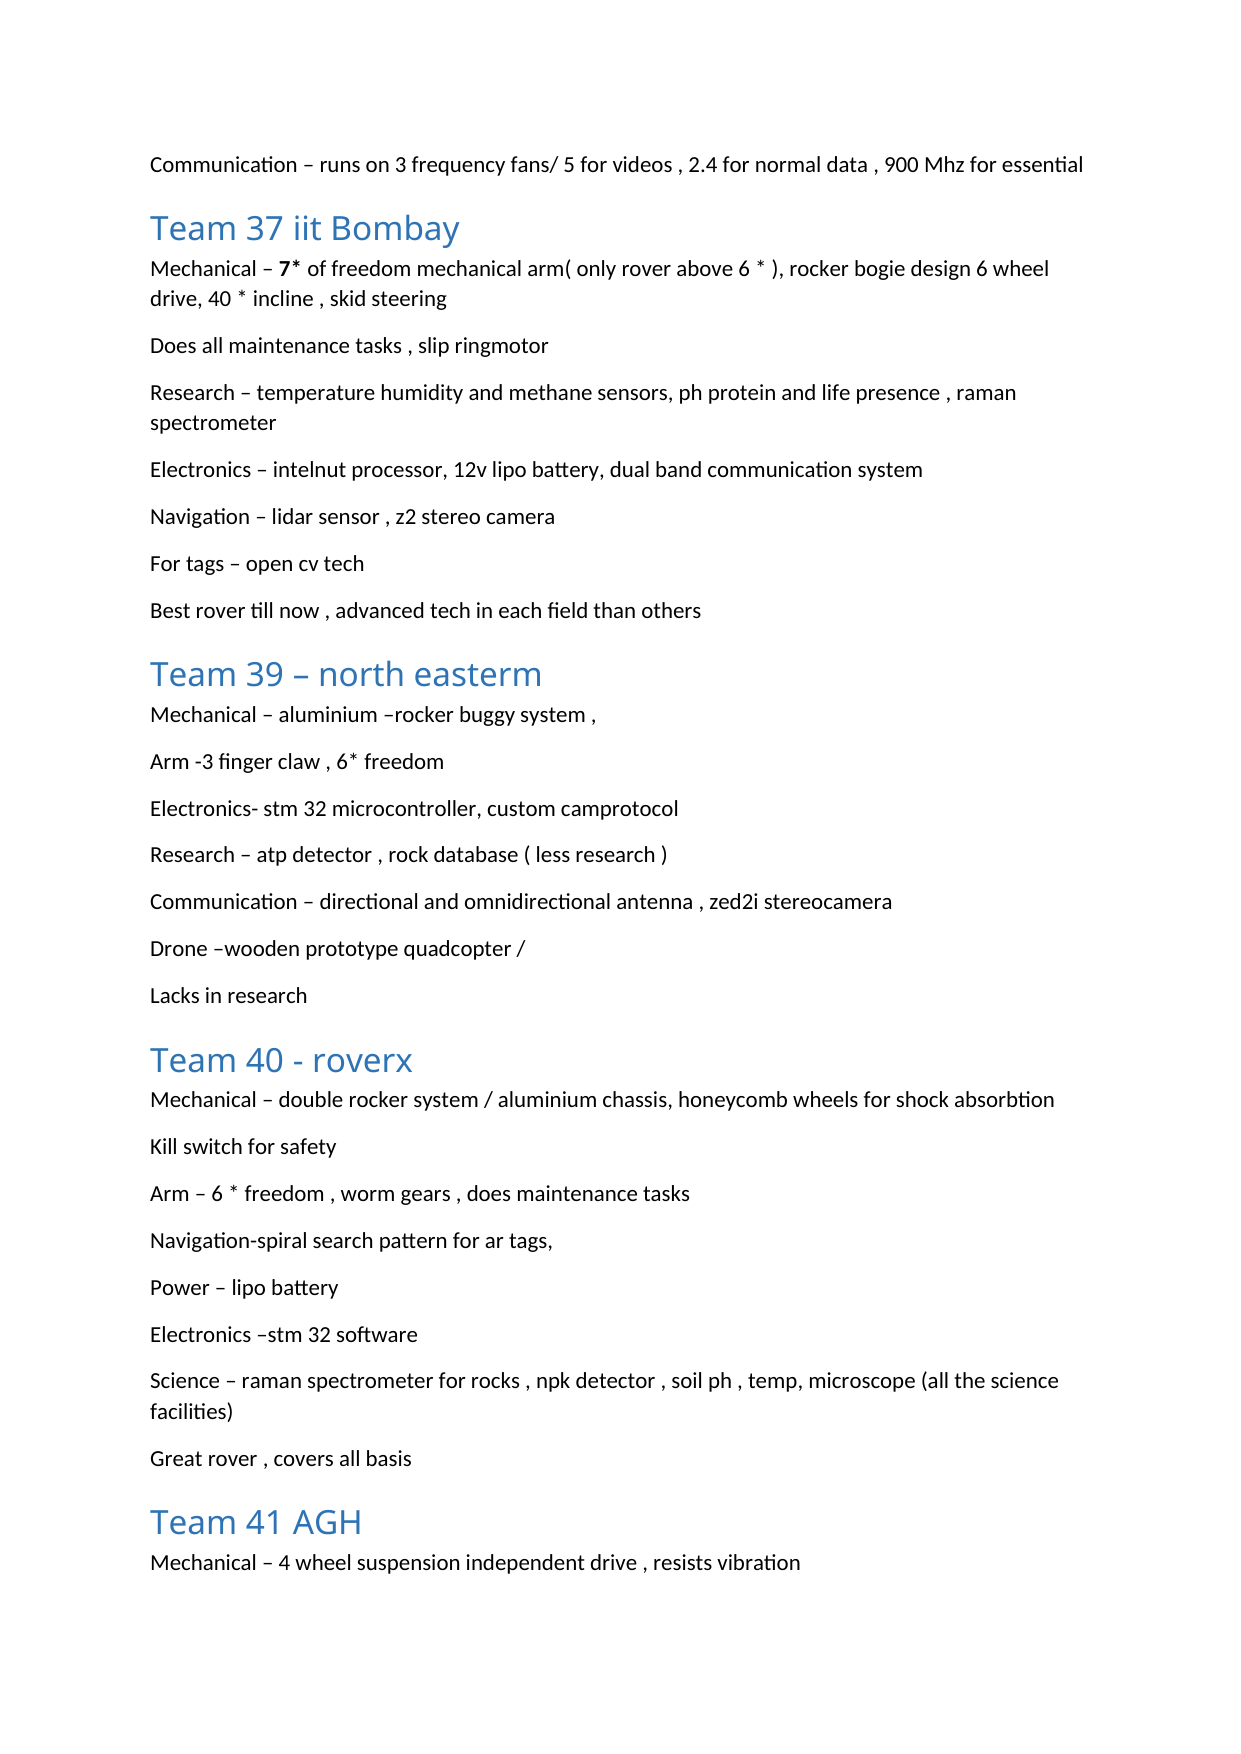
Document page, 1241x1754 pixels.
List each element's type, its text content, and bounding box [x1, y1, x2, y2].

text Lacks in research [150, 981, 1090, 1009]
text Mechanical – aluminium –rocker buggy system , [150, 700, 1090, 728]
text Mechanical – 4 wheel suspension independent drive , resists vibration [150, 1548, 1090, 1576]
text Mechanical – double rocker system / aluminium chassis, honeycomb wheels for shock absorbtion [150, 1085, 1090, 1113]
text Research – temperature humidity and methane sensors, ph protein and life presence , raman spectrometer [150, 378, 1090, 436]
text Research – atp detector , rock database ( less research ) [150, 841, 1090, 869]
text Science – raman spectrometer for rocks , npk detector , soil ph , temp, microscope (all the science facilities) [150, 1367, 1090, 1425]
text Electronics –stm 32 software [150, 1320, 1090, 1348]
text For tags – open cv tech [150, 549, 1090, 577]
text Best rover till now , advanced tech in each field than others [150, 596, 1090, 624]
text Does all maintenance tasks , slip ringmotor [150, 331, 1090, 359]
text Electronics- stm 32 microcontroller, custom camprotocol [150, 794, 1090, 822]
text Navigation – lidar sensor , z2 stereo camera [150, 502, 1090, 530]
subtitle Team 37 iit Bombay [150, 205, 1090, 251]
text Communication – runs on 3 frequency fans/ 5 for videos , 2.4 for normal data , 900 Mhz for essential [150, 150, 1090, 178]
subtitle Team 41 AGH [150, 1499, 1090, 1544]
text Electronics – intelnut processor, 12v lipo battery, dual band communication system [150, 455, 1090, 483]
text Arm – 6 * freedom , worm gears , does maintenance tasks [150, 1179, 1090, 1207]
text Mechanical – 7* of freedom mechanical arm( only rover above 6 * ), rocker bogie design 6 wheel drive, 40 * incline , skid steering [150, 254, 1090, 312]
subtitle Team 39 – north easterm [150, 651, 1090, 696]
text Power – lipo battery [150, 1273, 1090, 1301]
subtitle Team 40 - roverx [150, 1036, 1090, 1082]
text Drone –wooden prototype quadcopter / [150, 934, 1090, 962]
text Great rover , covers all basis [150, 1444, 1090, 1472]
text Navigation-spiral search pattern for ar tags, [150, 1226, 1090, 1254]
text Kill switch for safety [150, 1132, 1090, 1160]
text Arm -3 finger claw , 6* freedom [150, 747, 1090, 775]
text Communication – directional and omnidirectional antenna , zed2i stereocamera [150, 887, 1090, 916]
